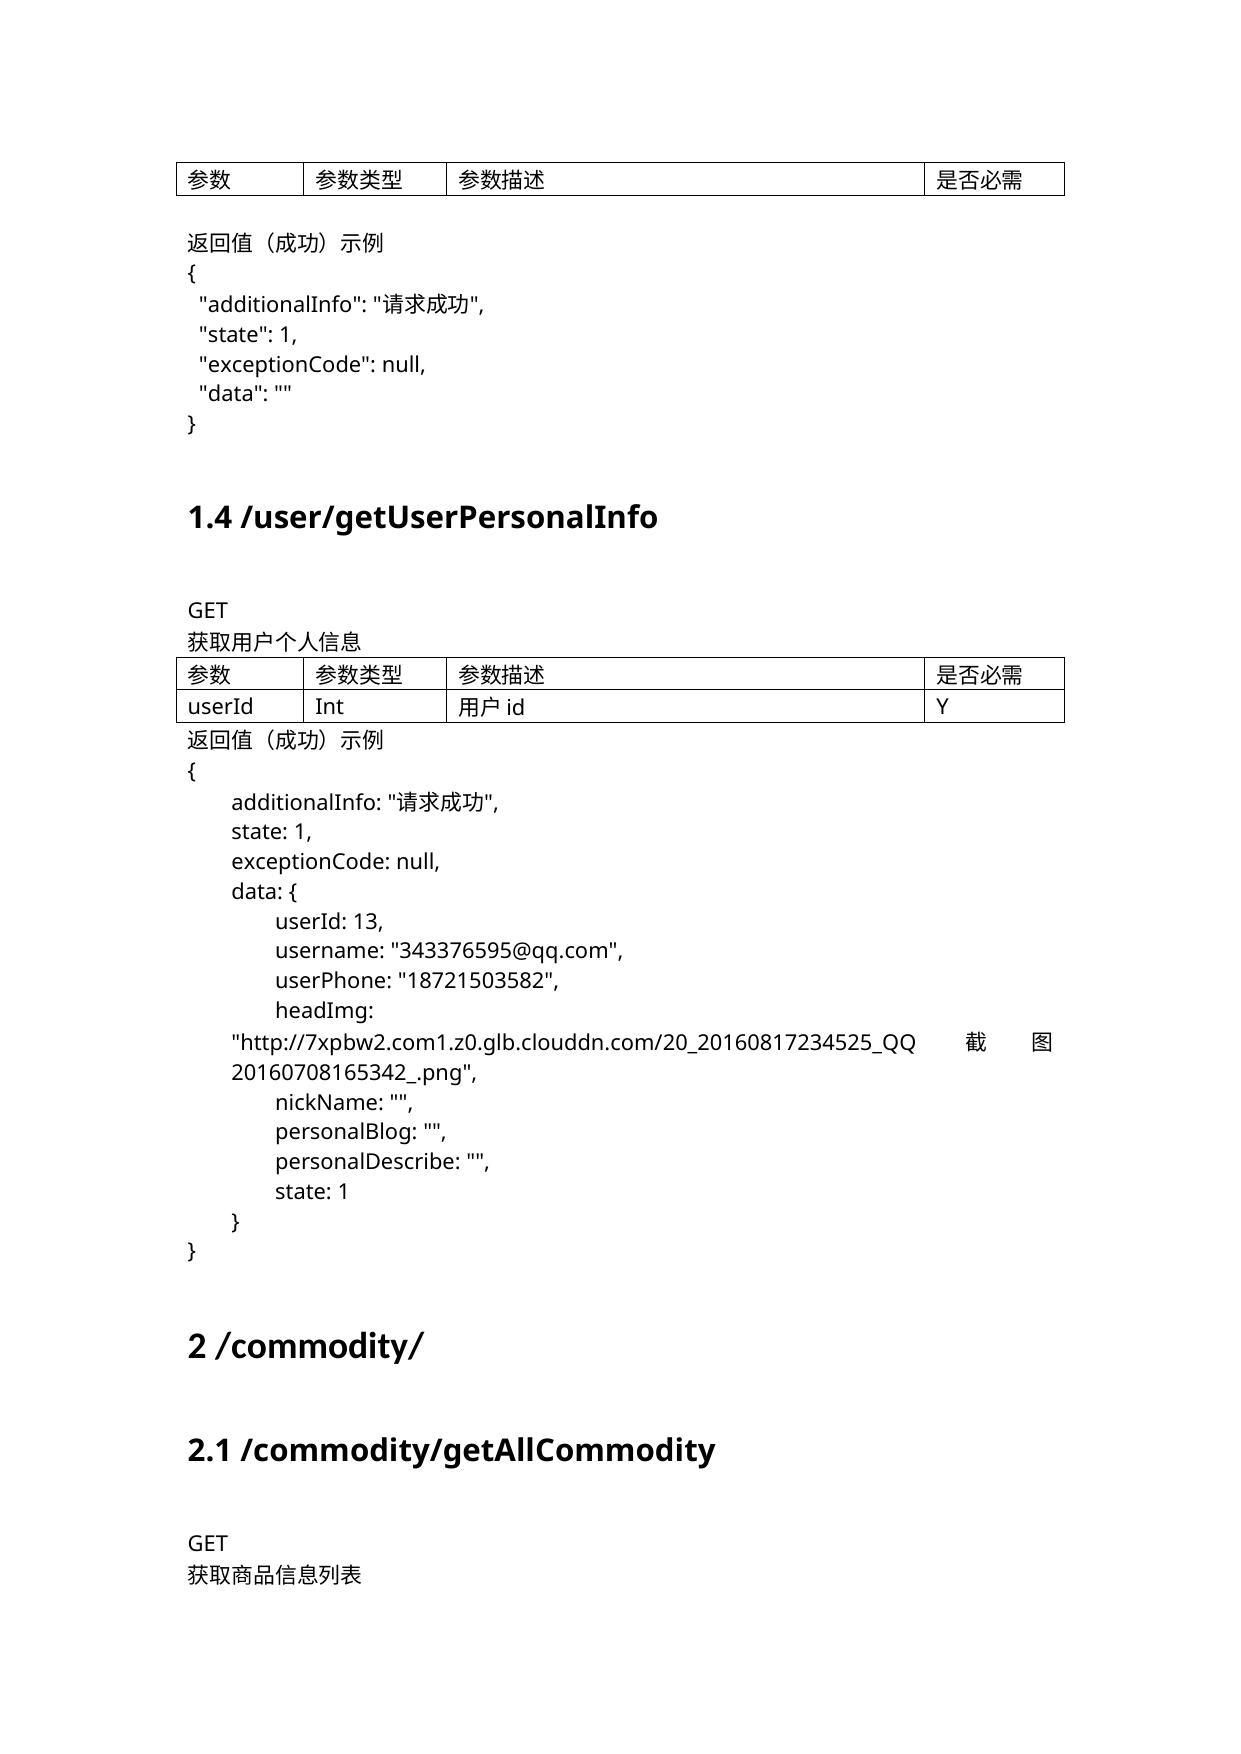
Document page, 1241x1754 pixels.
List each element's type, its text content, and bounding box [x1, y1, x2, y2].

table_header 参数类型 [304, 163, 446, 195]
table_header 是否必需 [925, 163, 1064, 195]
text "exceptionCode": null, [187, 348, 1053, 378]
table_cell Y [925, 690, 1064, 722]
text 返回值（成功）示例 [187, 723, 1053, 755]
text username: "343376595@qq.com", [231, 936, 1053, 965]
text } [187, 1206, 1053, 1235]
table_header 参数 [177, 163, 303, 195]
text additionalInfo: "请求成功", [187, 784, 1053, 816]
table_cell userId [177, 690, 303, 722]
table_header 参数 [177, 658, 303, 689]
table_header 是否必需 [925, 658, 1064, 689]
text { [187, 755, 1053, 784]
text personalBlog: "", [231, 1116, 1053, 1146]
text { [187, 257, 1053, 287]
text nickName: "", [231, 1086, 1053, 1116]
table_header 参数类型 [304, 658, 446, 689]
table_cell Int [304, 690, 446, 722]
table_cell 用户id [447, 690, 924, 722]
text 获取商品信息列表 [187, 1558, 1053, 1590]
text "state": 1, [187, 319, 1053, 348]
text "additionalInfo": "请求成功", [187, 287, 1053, 319]
text userId: 13, [231, 906, 1053, 936]
table_header 参数描述 [447, 163, 924, 195]
text state: 1 [231, 1176, 1053, 1206]
text userPhone: "18721503582", [231, 965, 1053, 995]
text state: 1, [187, 816, 1053, 846]
text GET [187, 1528, 1053, 1558]
subtitle 2 /commodity/ [187, 1322, 1053, 1368]
text 返回值（成功）示例 [187, 226, 1053, 257]
text headImg: "http://7xpbw2.com1.z0.glb.clouddn.com/20_20160817234525_QQ截图20160708165342_.png", [231, 995, 1053, 1086]
text GET [187, 595, 1053, 625]
text } [187, 1235, 1053, 1265]
text "data": "" [187, 378, 1053, 408]
text exceptionCode: null, [187, 846, 1053, 876]
text } [187, 408, 1053, 438]
text 获取用户个人信息 [187, 625, 1053, 657]
subtitle 2.1 /commodity/getAllCommodity [187, 1428, 1053, 1471]
table_header 参数描述 [447, 658, 924, 689]
text data: { [187, 876, 1053, 906]
subtitle 1.4 /user/getUserPersonalInfo [187, 495, 1053, 537]
text personalDescribe: "", [231, 1146, 1053, 1176]
